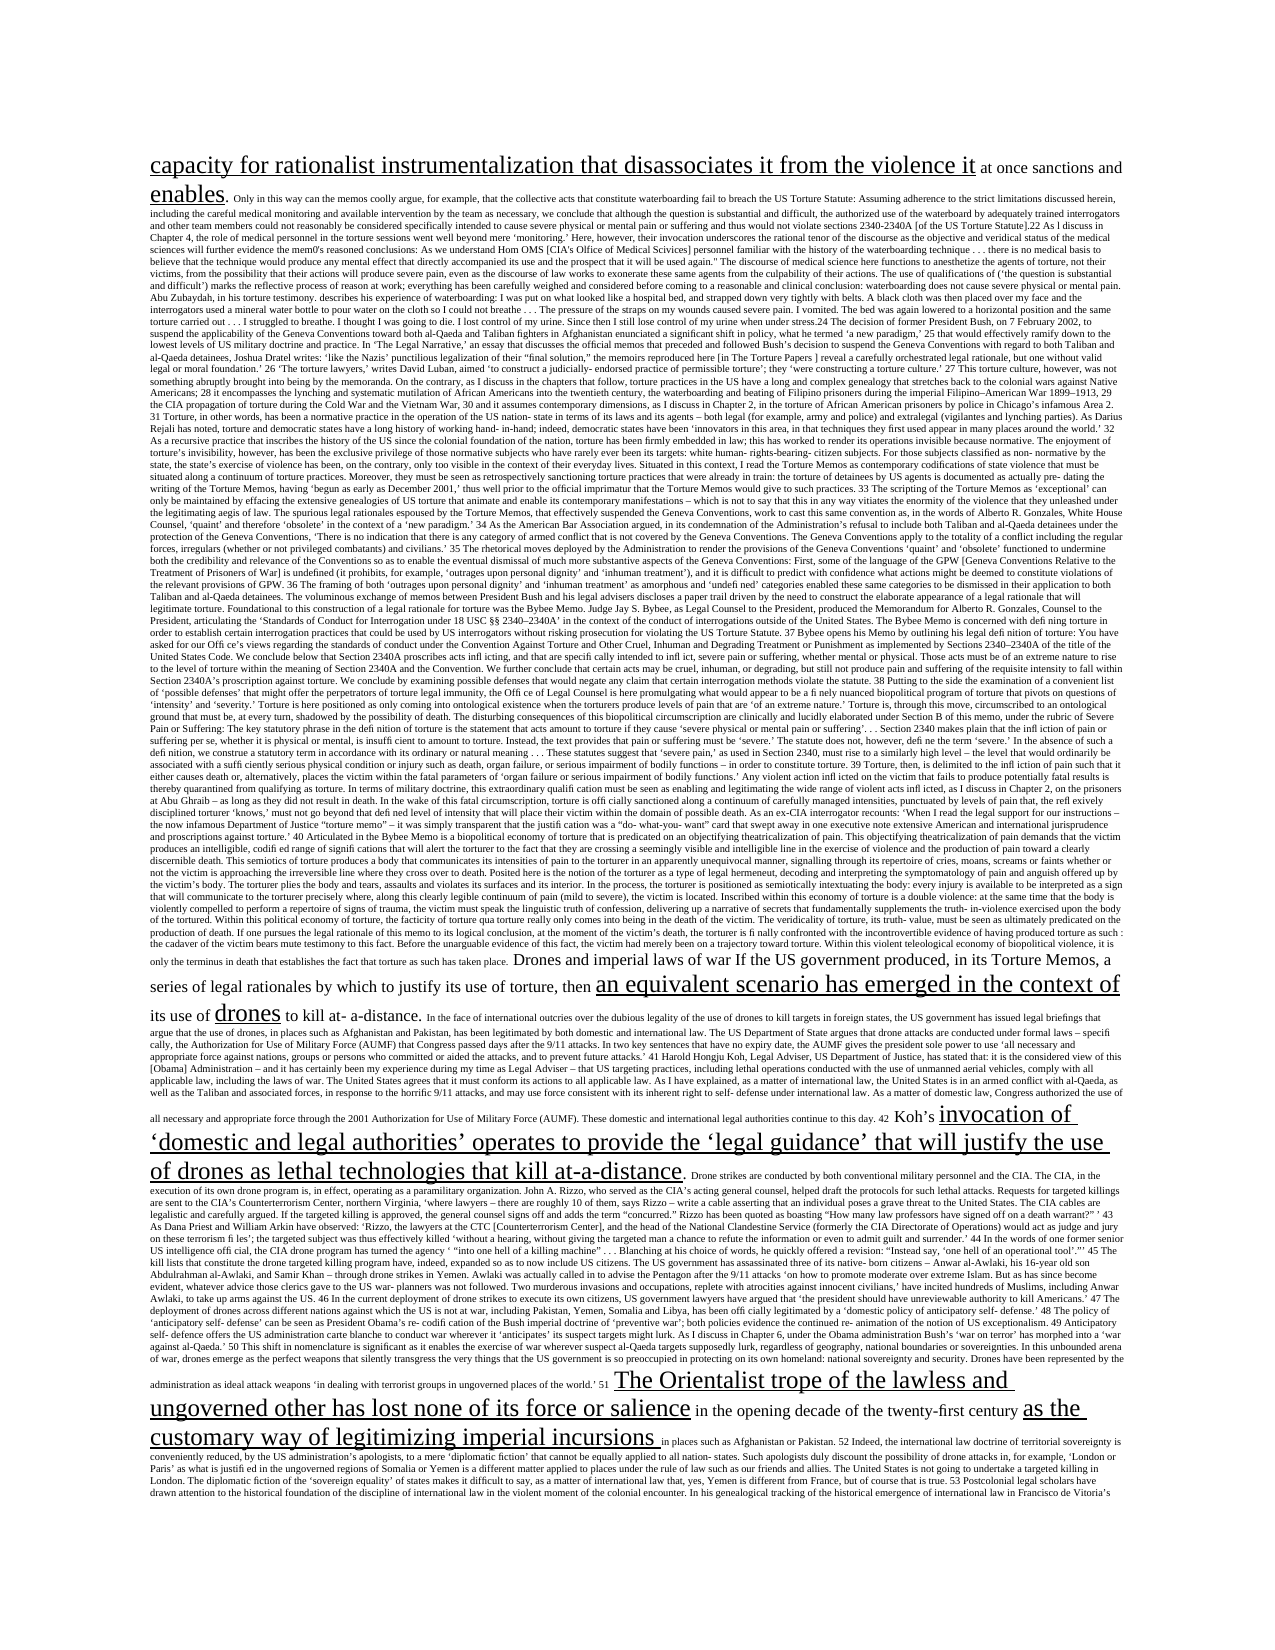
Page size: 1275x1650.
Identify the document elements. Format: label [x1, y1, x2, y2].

text [150, 150, 1125, 1499]
